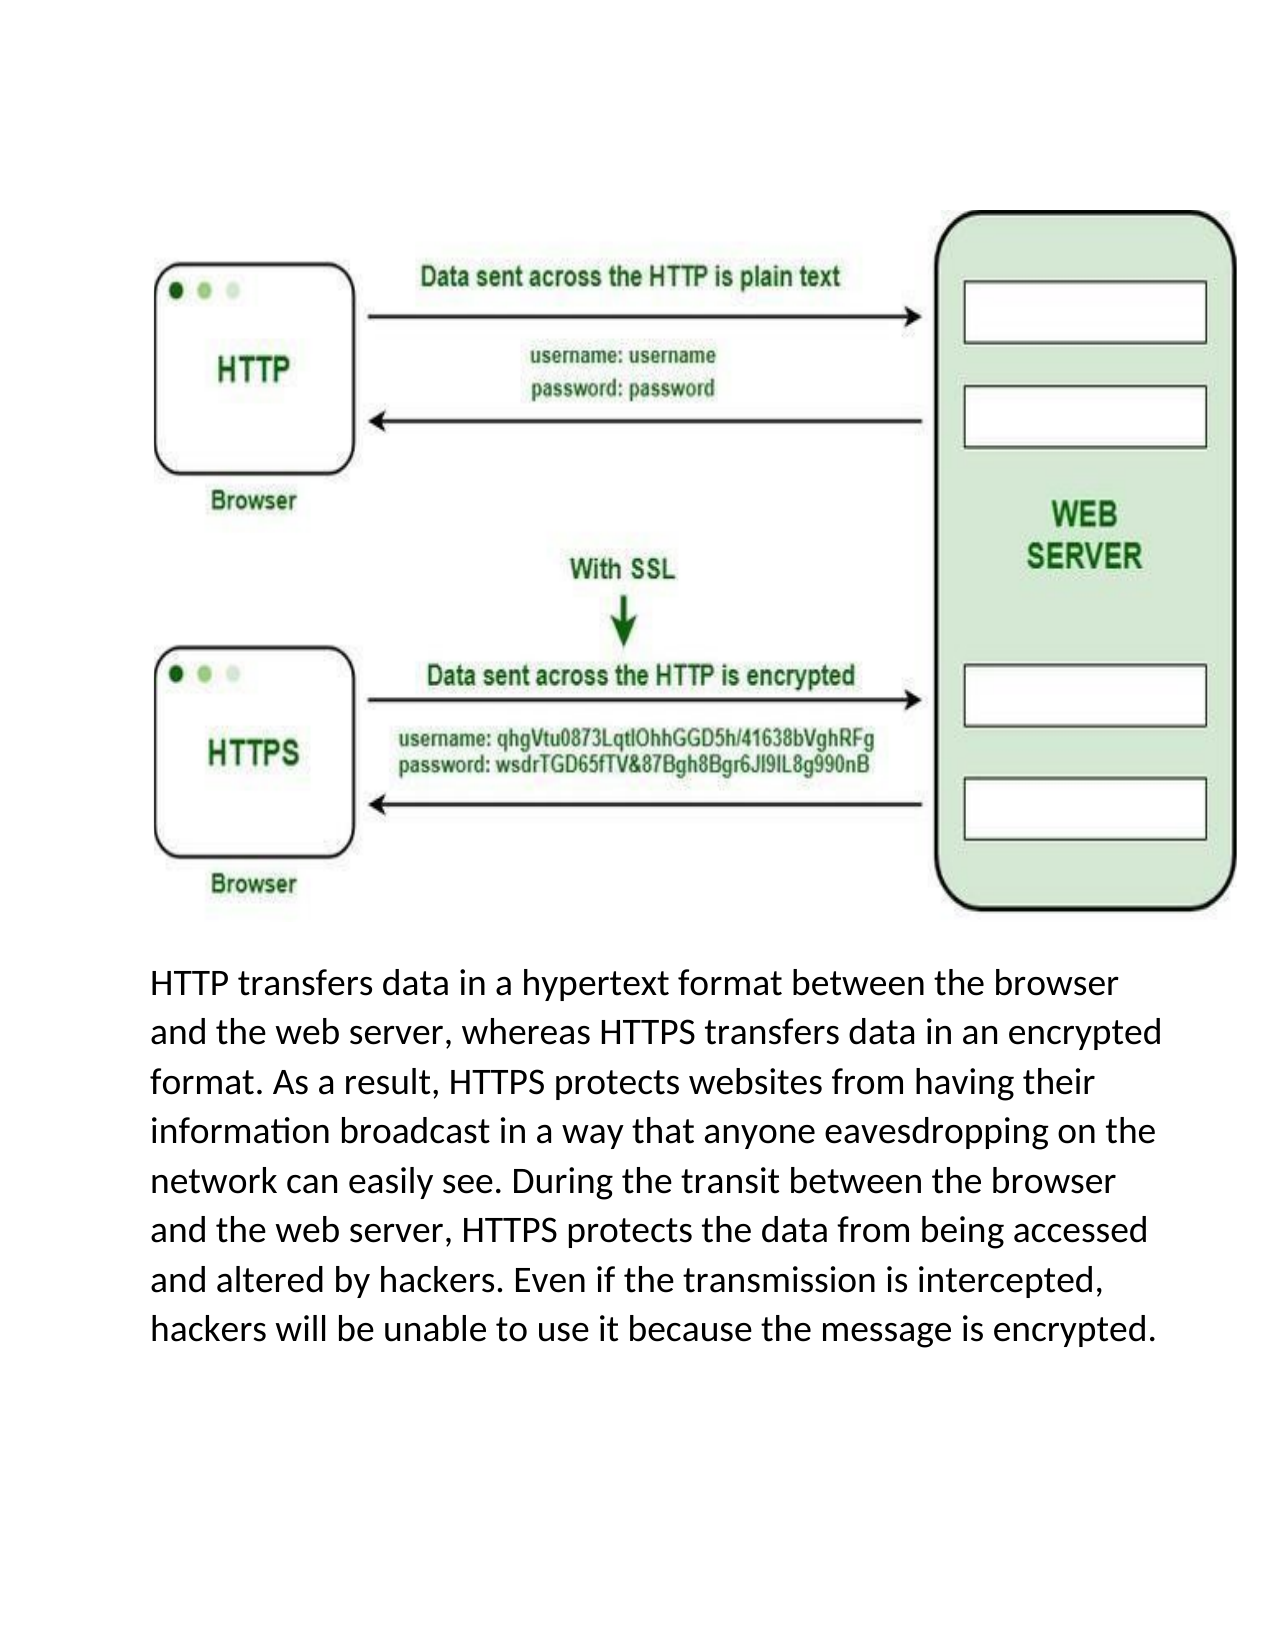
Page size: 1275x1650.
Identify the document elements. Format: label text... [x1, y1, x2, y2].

picture [153, 210, 1237, 922]
text HTTP transfers data in a hypertext format between the browser and the web server, whereas HTTPS transfers data in an encrypted format. As a result, HTTPS protects websites from having their information broadcast in a way that anyone eavesdropping on the network can easily see. During the transit between the browser and the web server, HTTPS protects the data from being accessed and altered by hackers. Even if the transmission is intercepted, hackers will be unable to use it because the message is encrypted. [150, 959, 1164, 1351]
